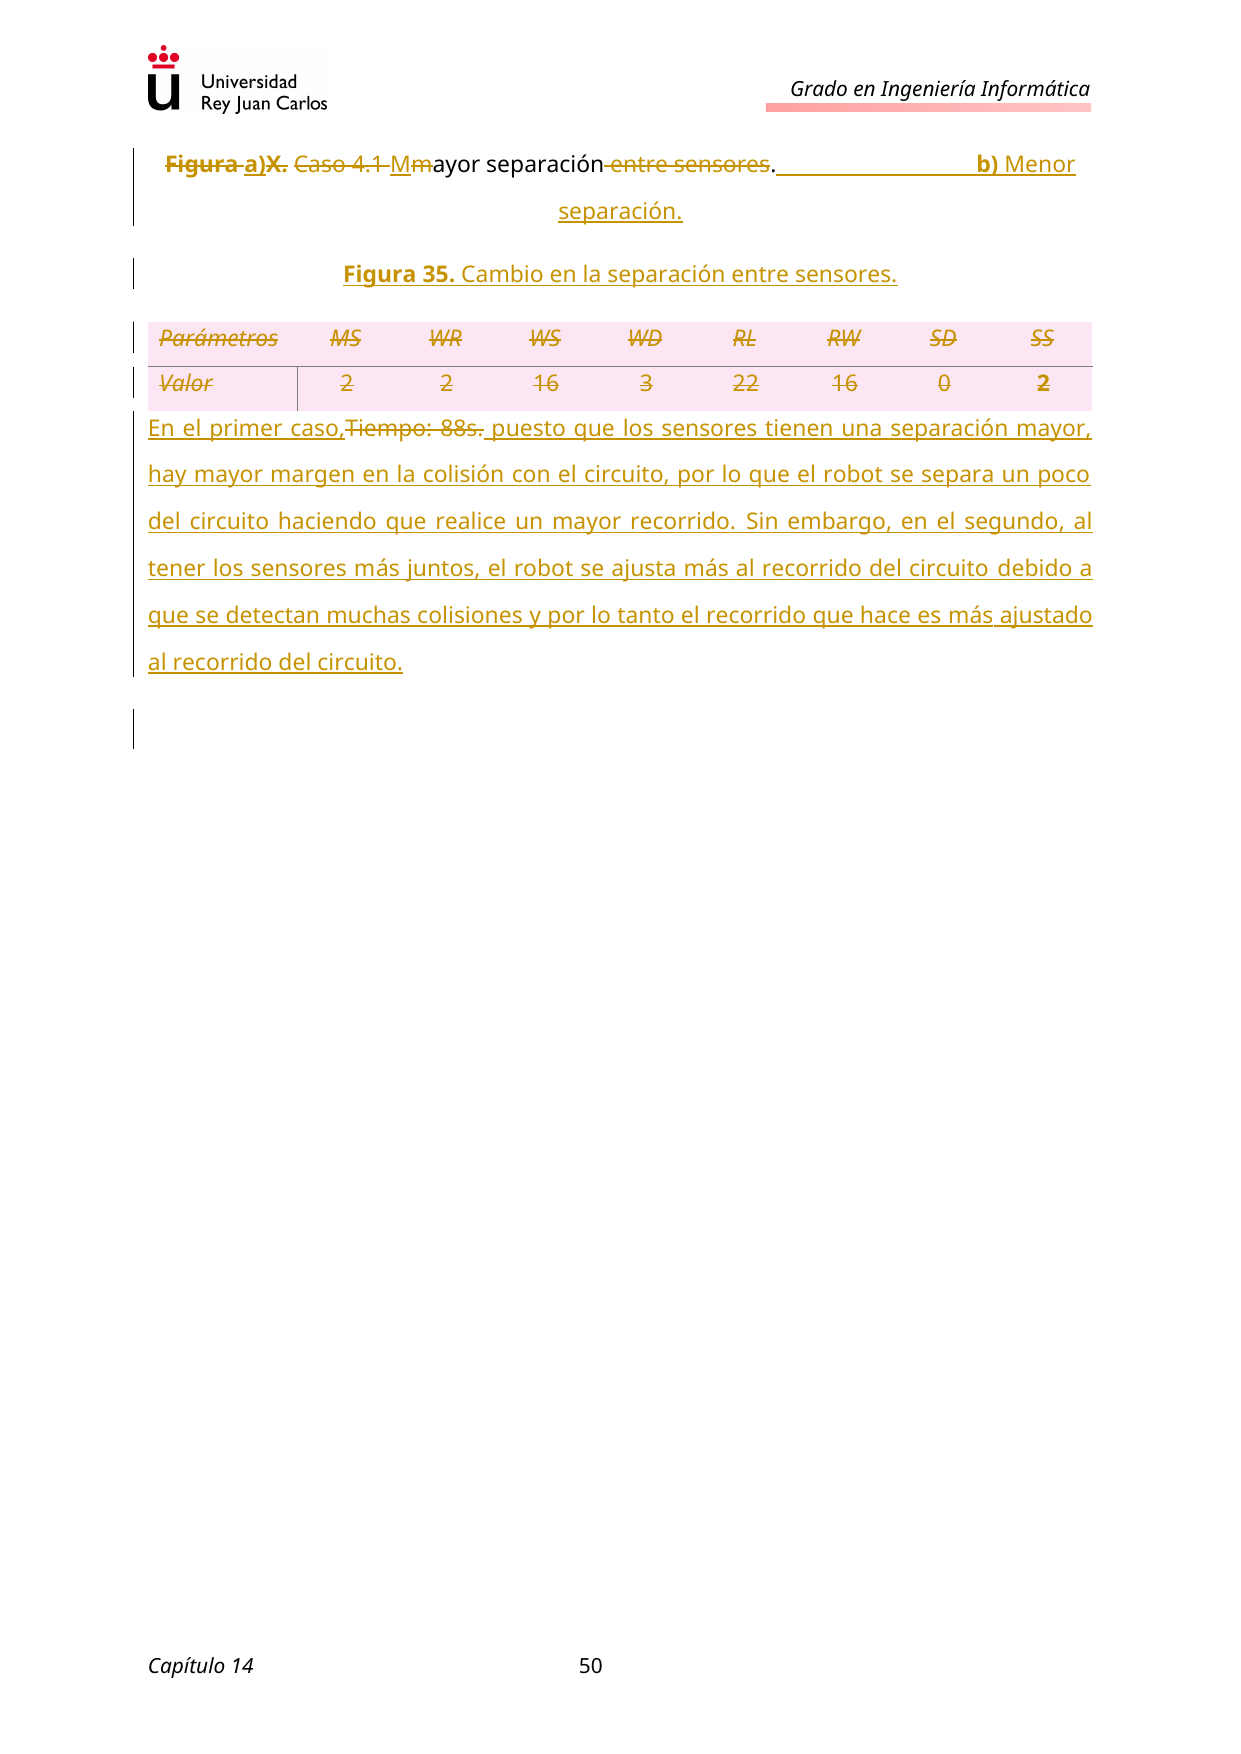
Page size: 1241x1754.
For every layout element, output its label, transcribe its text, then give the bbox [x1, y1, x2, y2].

picture [148, 45, 327, 114]
text ayor separación. [148, 148, 1092, 226]
